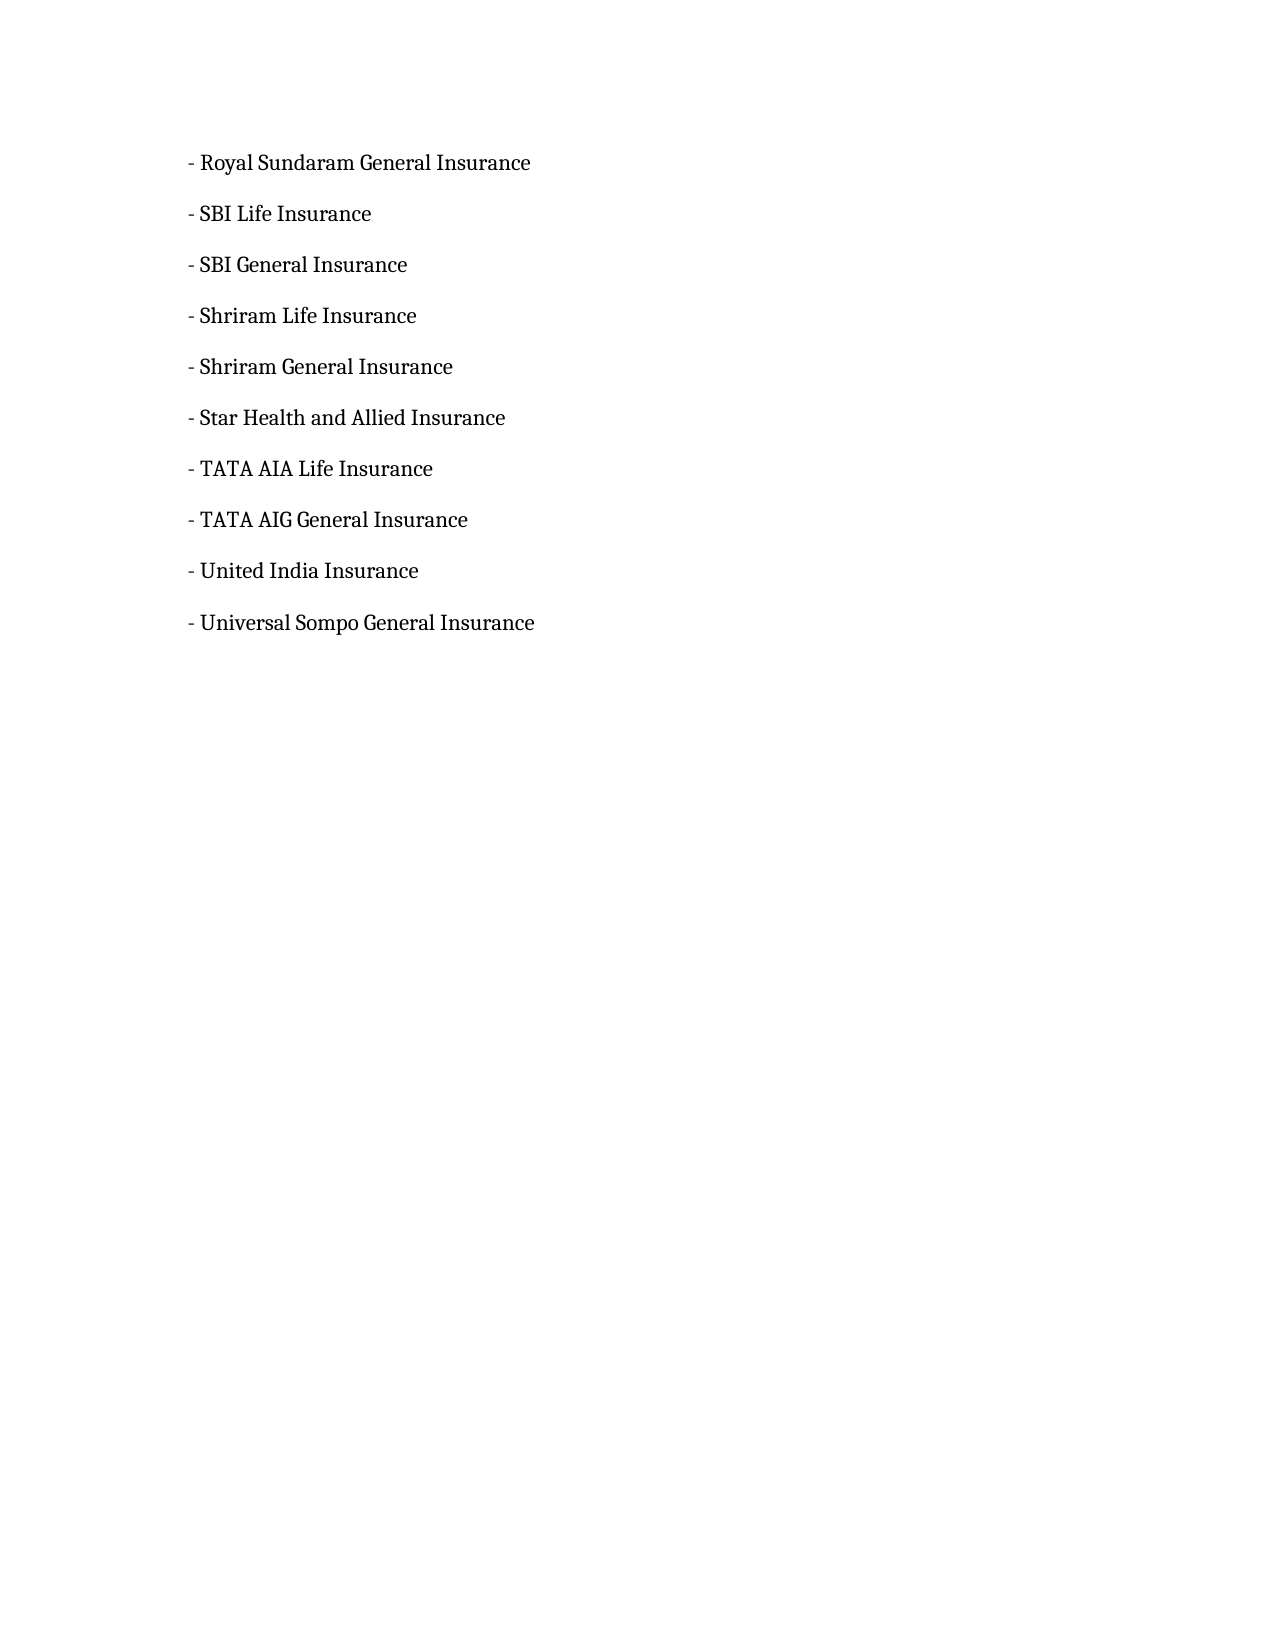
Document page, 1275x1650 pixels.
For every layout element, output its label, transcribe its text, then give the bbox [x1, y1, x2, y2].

text - TATA AIA Life Insurance [187, 456, 1087, 483]
text - United India Insurance [187, 558, 1087, 585]
text - SBI Life Insurance [187, 201, 1087, 227]
text - TATA AIG General Insurance [187, 507, 1087, 534]
text - SBI General Insurance [187, 252, 1087, 278]
text - Royal Sundaram General Insurance [187, 150, 1087, 176]
text - Universal Sompo General Insurance [187, 609, 1087, 636]
text - Shriram Life Insurance [187, 303, 1087, 329]
text - Shriram General Insurance [187, 354, 1087, 381]
text - Star Health and Allied Insurance [187, 405, 1087, 432]
